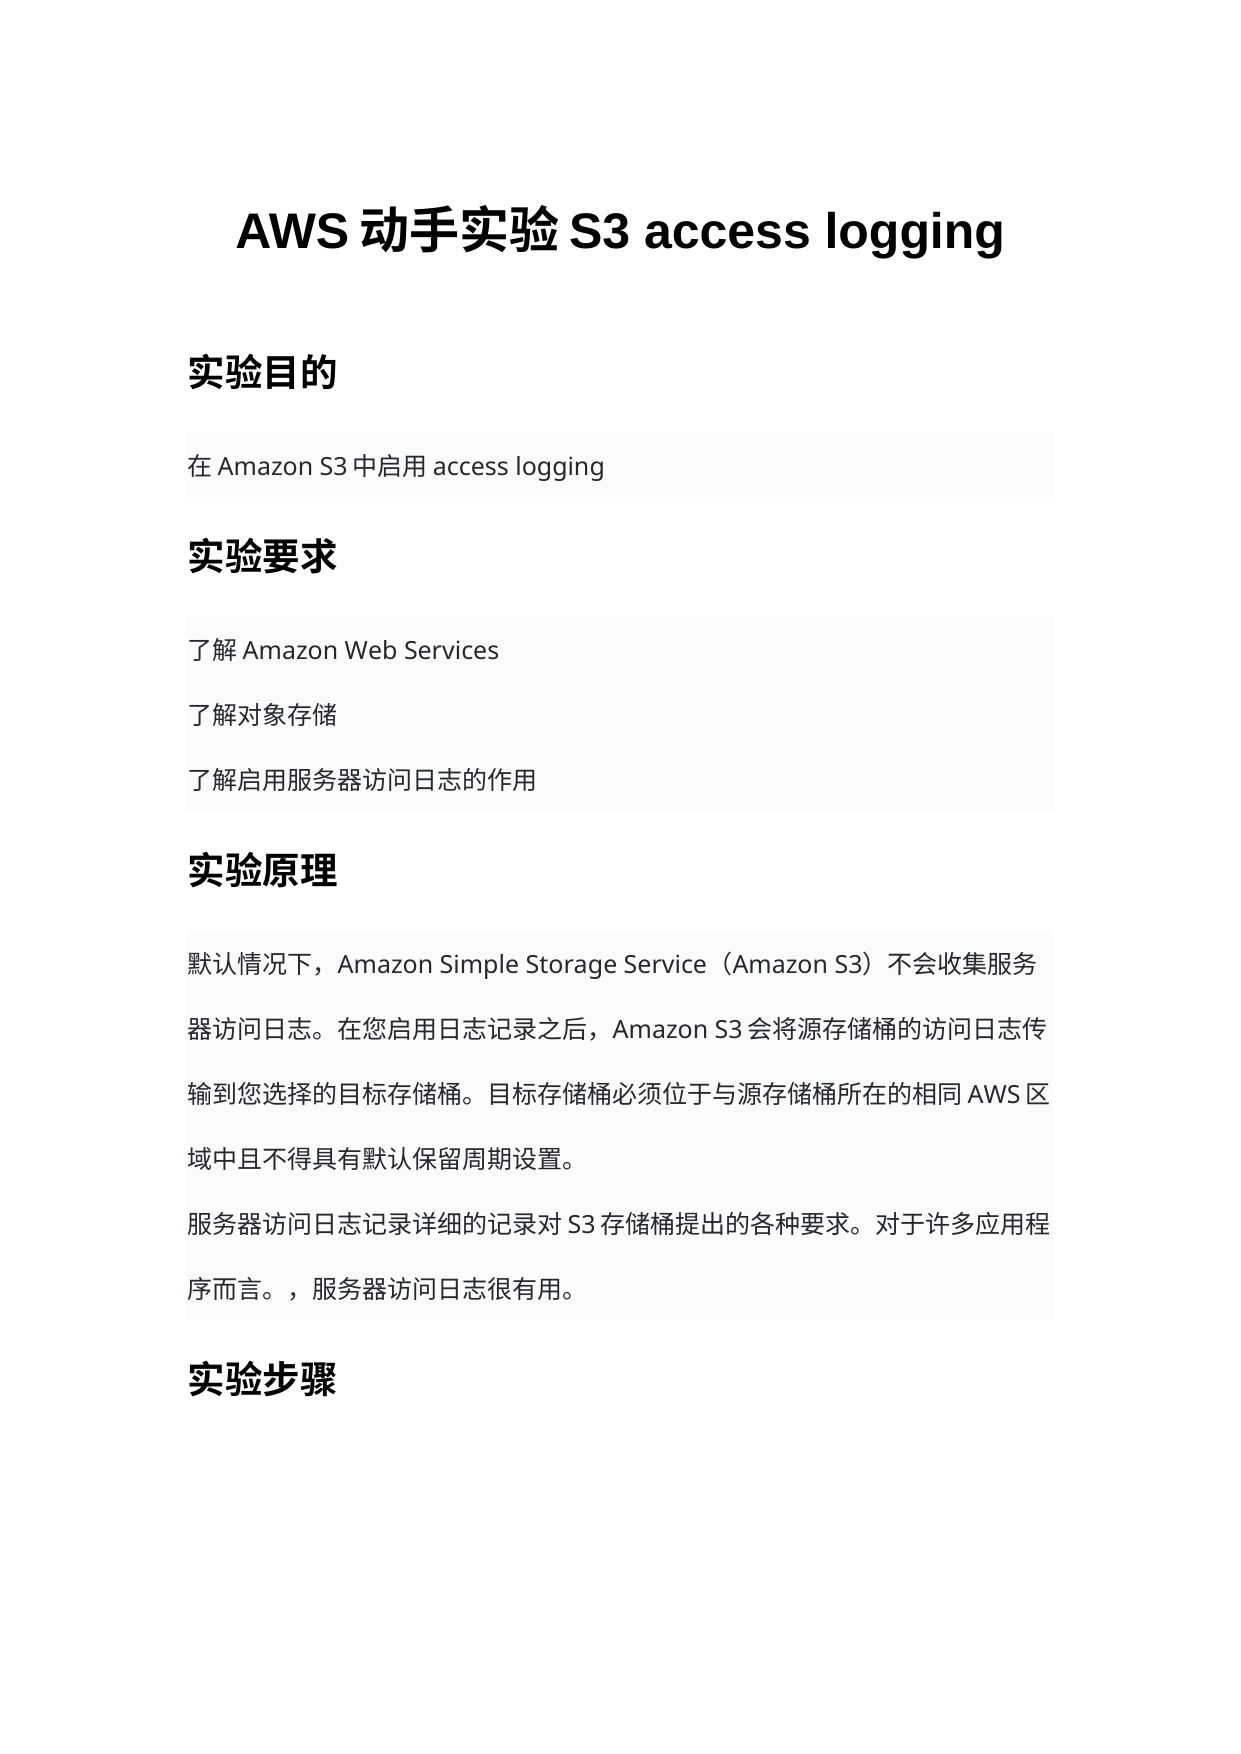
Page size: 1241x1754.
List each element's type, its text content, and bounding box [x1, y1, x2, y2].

text 了解Amazon Web Services 了解对象存储 了解启用服务器访问日志的作用 [187, 616, 1053, 811]
text AWS动手实验S3 access logging [187, 178, 1053, 275]
text 实验原理 [187, 836, 1053, 901]
text 实验目的 [187, 338, 1053, 403]
text 在Amazon S3中启用access logging [187, 432, 1053, 497]
text 实验步骤 [187, 1345, 1053, 1410]
text 默认情况下，Amazon Simple Storage Service（Amazon S3）不会收集服务器访问日志。在您启用日志记录之后，Amazon S3会将源存储桶的访问日志传输到您选择的目标存储桶。目标存储桶必须位于与源存储桶所在的相同AWS区域中且不得具有默认保留周期设置。 服务器访问日志记录详细的记录对S3存储桶提出的各种要求。对于许多应用程序而言。，服务器访问日志很有用。 [187, 930, 1053, 1320]
text 实验要求 [187, 522, 1053, 587]
